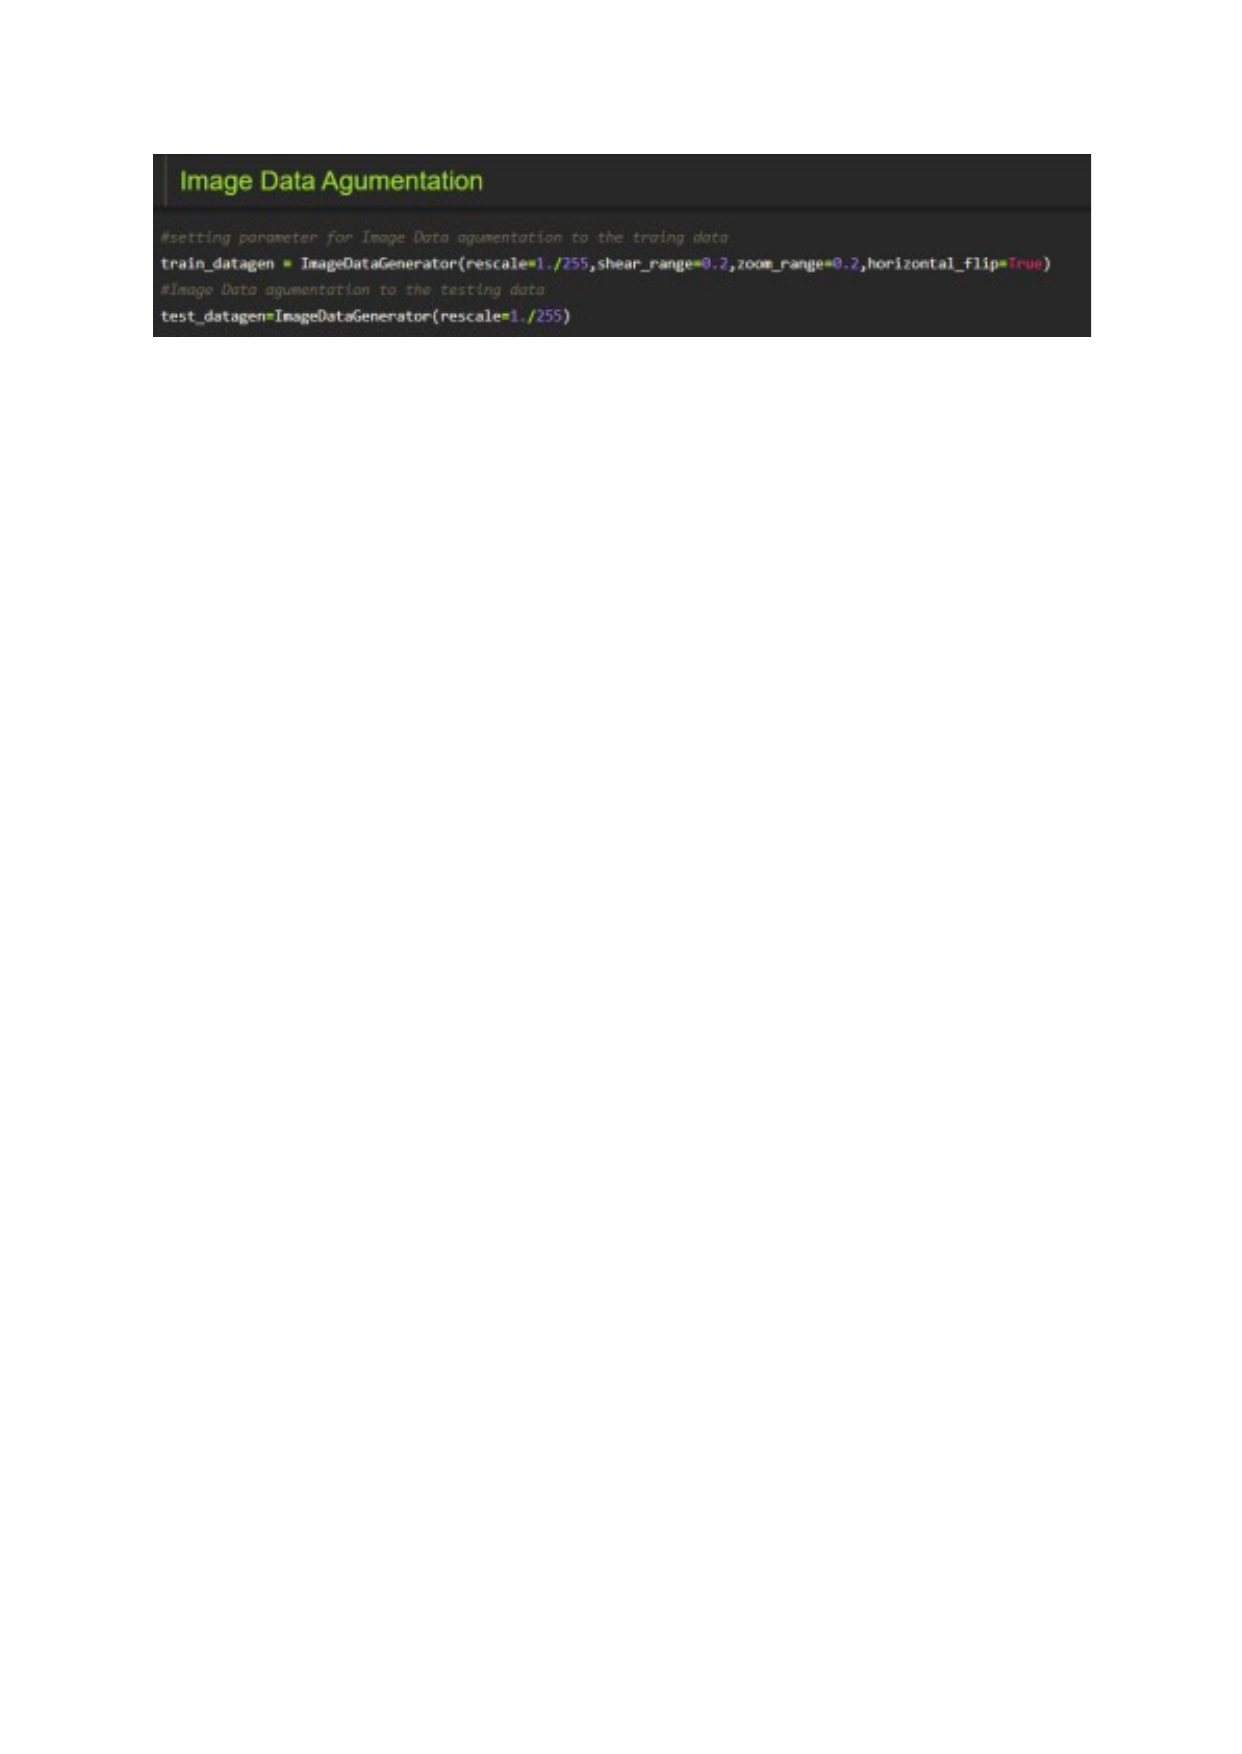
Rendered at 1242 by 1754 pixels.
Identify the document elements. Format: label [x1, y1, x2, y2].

picture [153, 154, 1092, 337]
